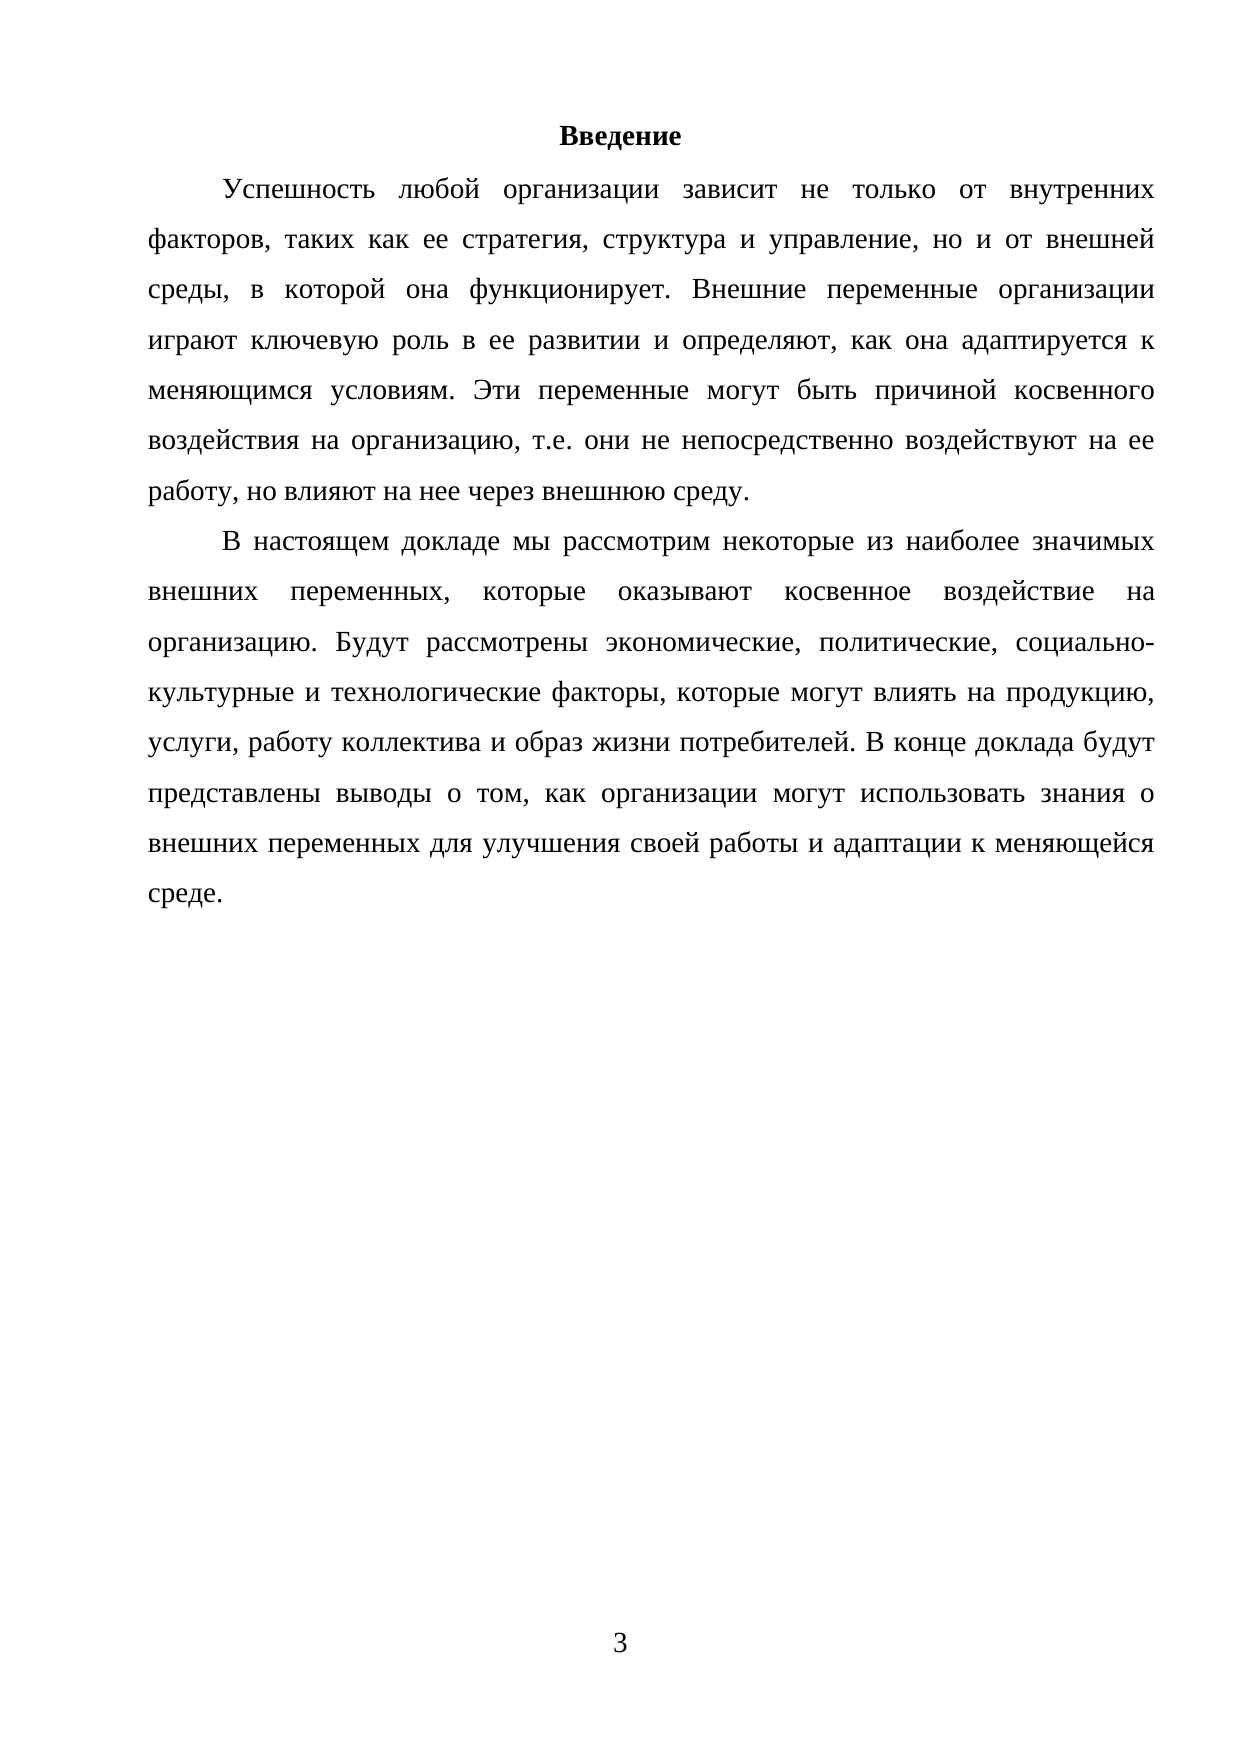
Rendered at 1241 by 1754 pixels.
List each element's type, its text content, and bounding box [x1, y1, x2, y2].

text Успешность любой организации зависит не только от внутренних факторов, таких как ее стратегия, структура и управление, но и от внешней среды, в которой она функционирует. Внешние переменные организации играют ключевую роль в ее развитии и определяют, как она адаптируется к меняющимся условиям. Эти переменные могут быть причиной косвенного воздействия на организацию, т.е. они не непосредственно воздействуют на ее работу, но влияют на нее через внешнюю среду. [148, 171, 1156, 506]
text Введение [148, 118, 1093, 152]
text В настоящем докладе мы рассмотрим некоторые из наиболее значимых внешних переменных, которые оказывают косвенное воздействие на организацию. Будут рассмотрены экономические, политические, социально-культурные и технологические факторы, которые могут влиять на продукцию, услуги, работу коллектива и образ жизни потребителей. В конце доклада будут представлены выводы о том, как организации могут использовать знания о внешних переменных для улучшения своей работы и адаптации к меняющейся среде. [148, 523, 1156, 909]
